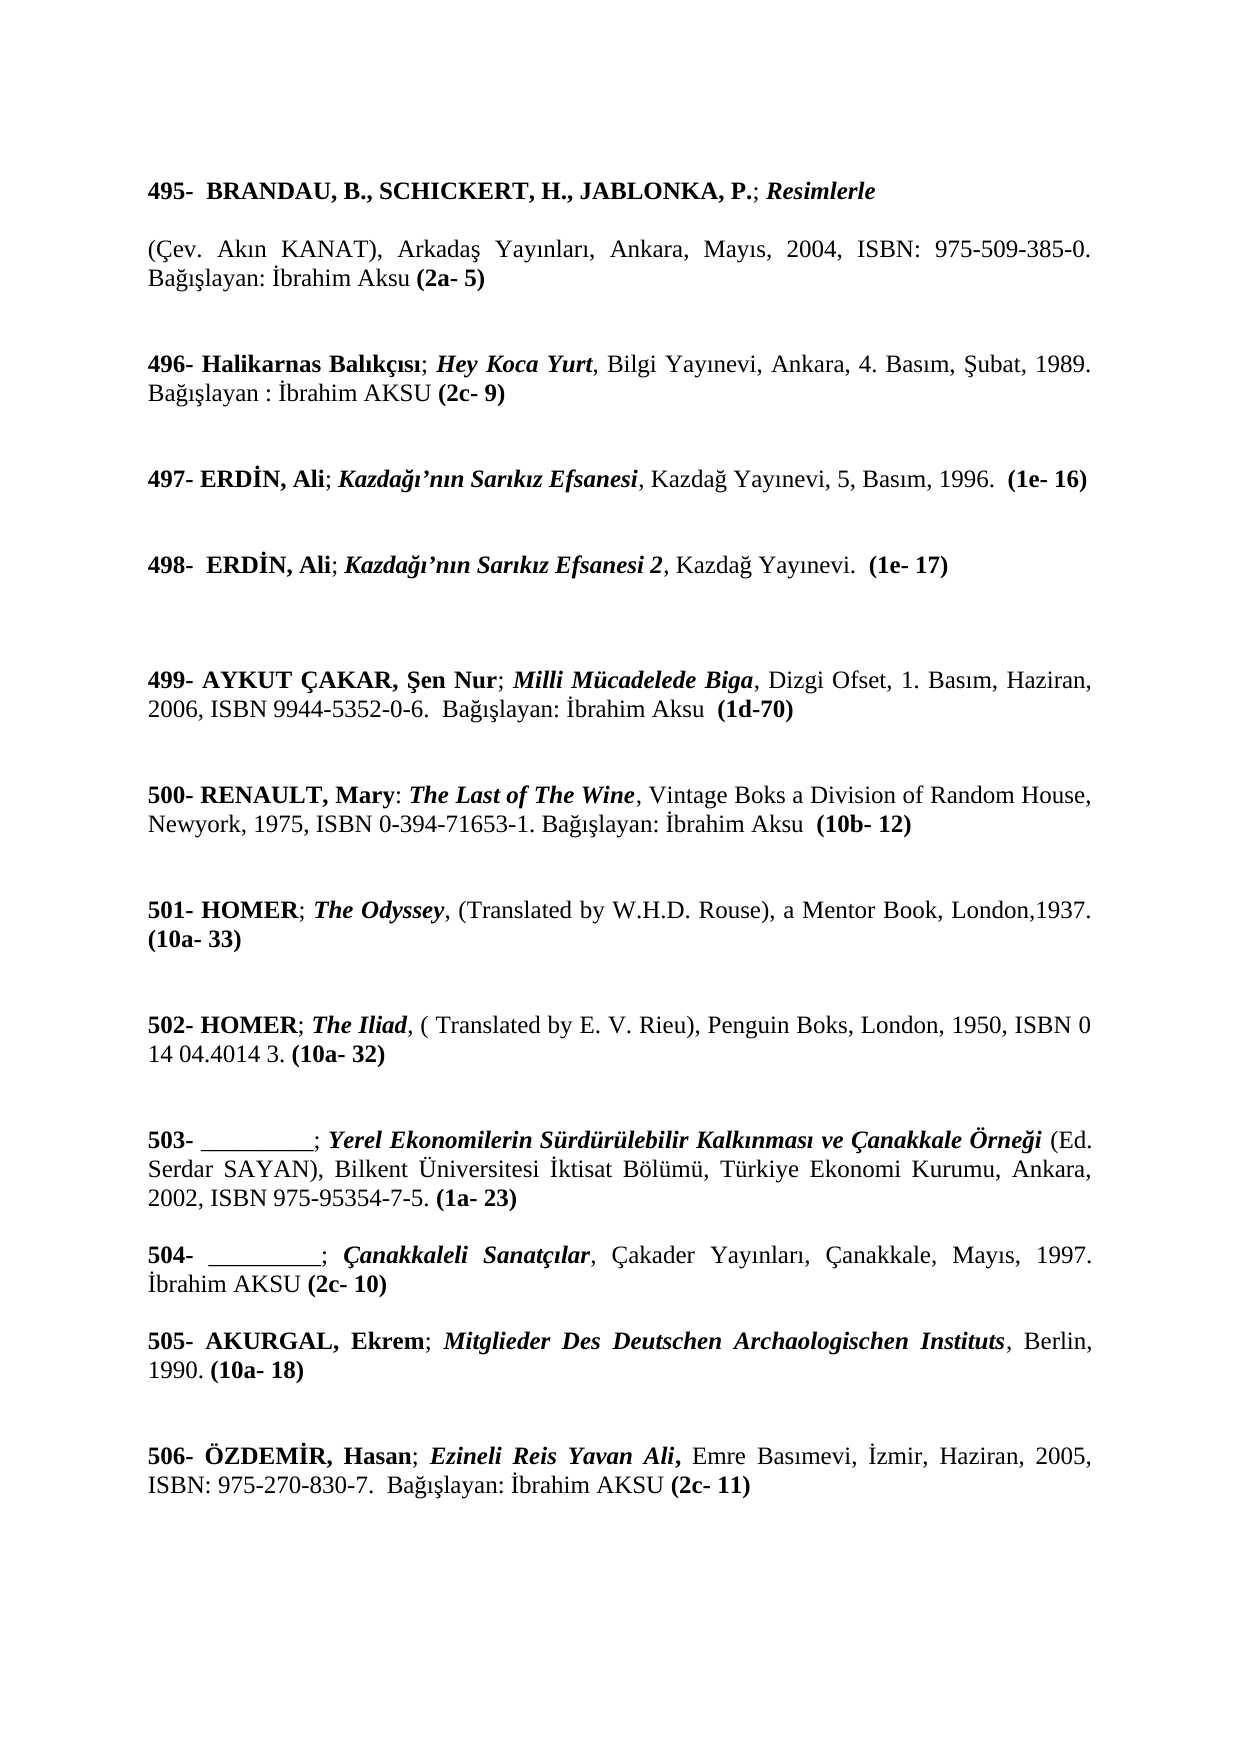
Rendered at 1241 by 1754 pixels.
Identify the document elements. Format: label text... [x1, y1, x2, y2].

text 501- HOMER; The Odyssey, (Translated by W.H.D. Rouse), a Mentor Book, London,1937.(10a- 33) [148, 895, 1093, 953]
text 497- ERDİN, Ali; Kazdağı’nın Sarıkız Efsanesi, Kazdağ Yayınevi, 5, Basım, 1996. (1e- 16) [148, 464, 1093, 493]
text 503- _________; Yerel Ekonomilerin Sürdürülebilir Kalkınması ve Çanakkale Örneği (Ed. Serdar SAYAN), Bilkent Üniversitesi İktisat Bölümü, Türkiye Ekonomi Kurumu, Ankara, 2002, ISBN 975-95354-7-5. (1a- 23) [148, 1125, 1093, 1211]
text 495- BRANDAU, B., SCHICKERT, H., JABLONKA, P.; Resimlerle [148, 176, 1093, 205]
text 504- _________; Çanakkaleli Sanatçılar, Çakader Yayınları, Çanakkale, Mayıs, 1997. İbrahim AKSU (2c- 10) [148, 1240, 1093, 1298]
text 496- Halikarnas Balıkçısı; Hey Koca Yurt, Bilgi Yayınevi, Ankara, 4. Basım, Şubat, 1989. Bağışlayan : İbrahim AKSU (2c- 9) [148, 349, 1093, 406]
text 505- AKURGAL, Ekrem; Mitglieder Des Deutschen Archaologischen Instituts, Berlin, 1990. (10a- 18) [148, 1326, 1093, 1384]
text 506- ÖZDEMİR, Hasan; Ezineli Reis Yavan Ali, Emre Basımevi, İzmir, Haziran, 2005, ISBN: 975-270-830-7. Bağışlayan: İbrahim AKSU (2c- 11) [148, 1441, 1093, 1499]
text (Çev. Akın KANAT), Arkadaş Yayınları, Ankara, Mayıs, 2004, ISBN: 975-509-385-0. Bağışlayan: İbrahim Aksu (2a- 5) [148, 234, 1093, 291]
text 498- ERDİN, Ali; Kazdağı’nın Sarıkız Efsanesi 2, Kazdağ Yayınevi. (1e- 17) [148, 550, 1093, 579]
text 502- HOMER; The Iliad, ( Translated by E. V. Rieu), Penguin Boks, London, 1950, ISBN 0 14 04.4014 3. (10a- 32) [148, 1010, 1093, 1068]
text 500- RENAULT, Mary: The Last of The Wine, Vintage Boks a Division of Random House, Newyork, 1975, ISBN 0-394-71653-1. Bağışlayan: İbrahim Aksu (10b- 12) [148, 780, 1093, 838]
text 499- AYKUT ÇAKAR, Şen Nur; Milli Mücadelede Biga, Dizgi Ofset, 1. Basım, Haziran, 2006, ISBN 9944-5352-0-6. Bağışlayan: İbrahim Aksu (1d-70) [148, 665, 1093, 723]
